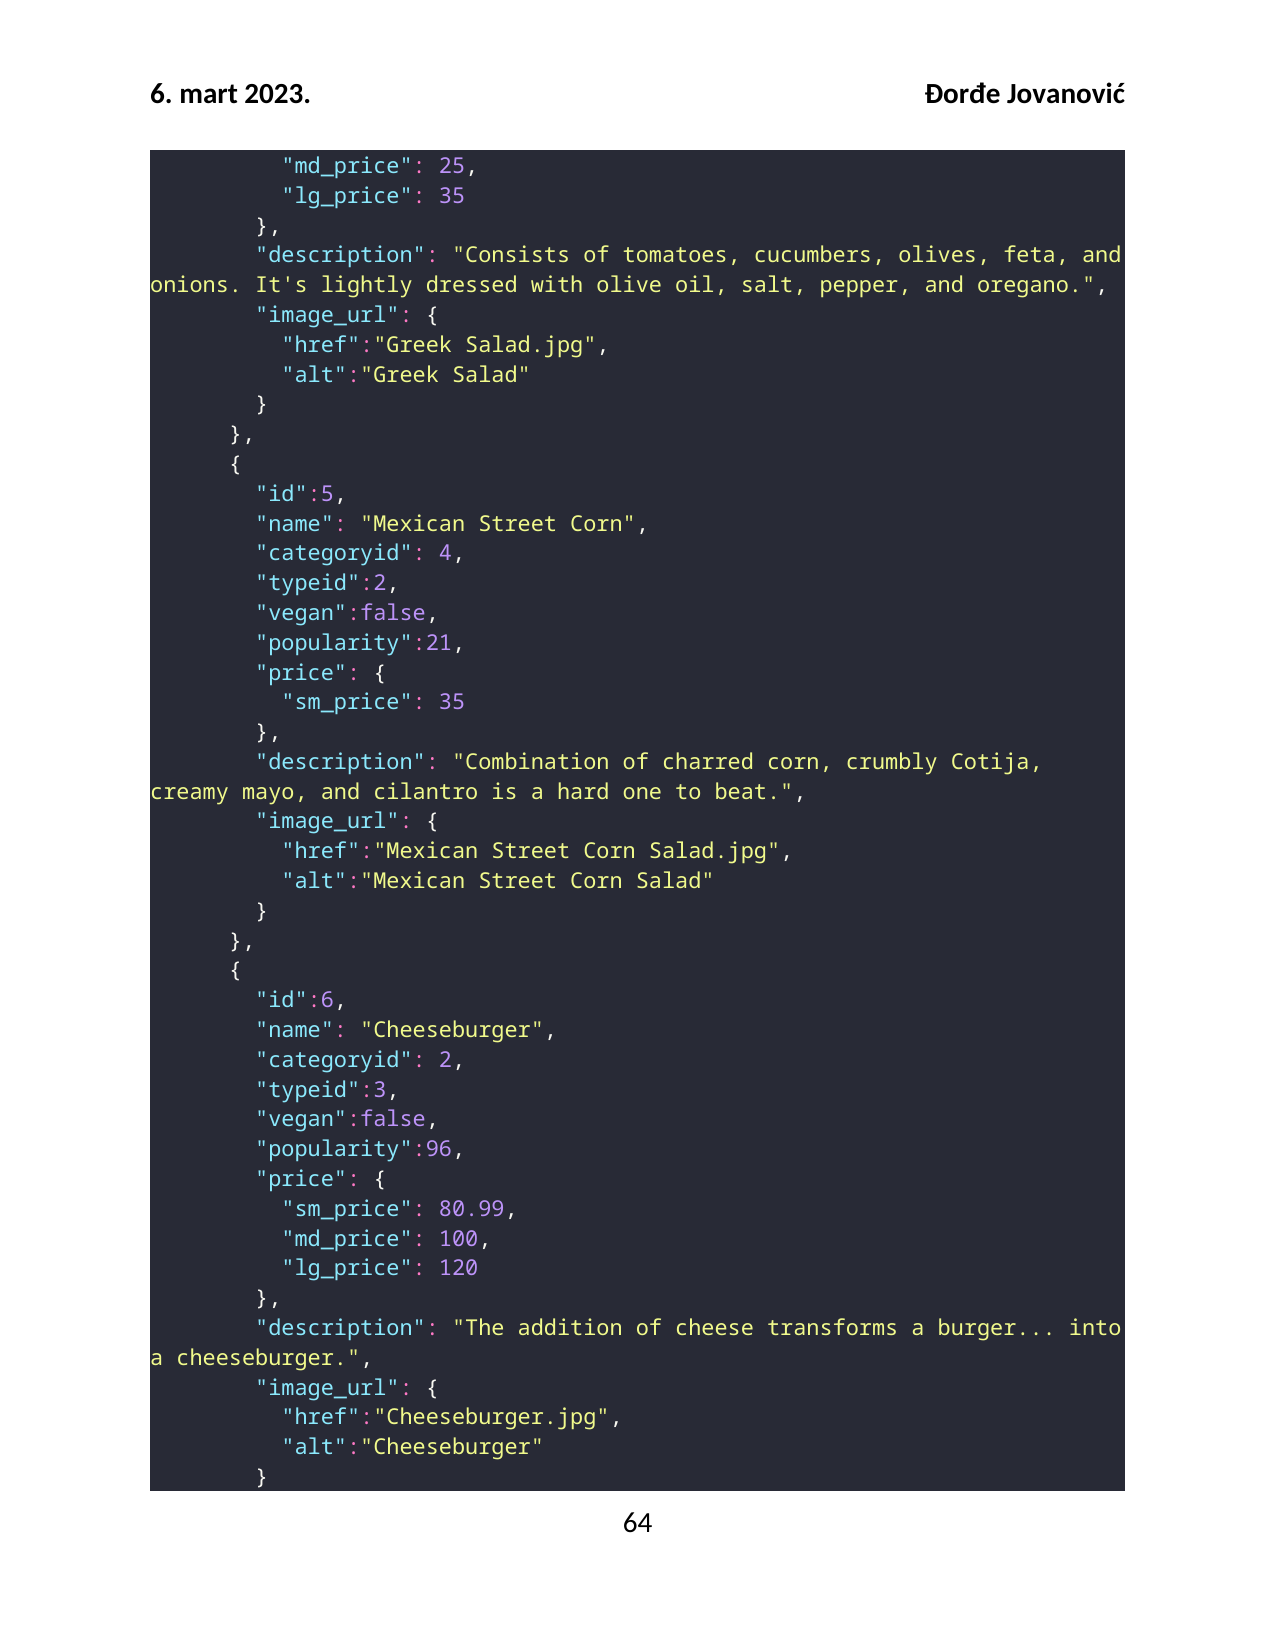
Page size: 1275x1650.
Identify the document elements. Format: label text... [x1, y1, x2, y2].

text }, [150, 418, 1125, 448]
text "name": "Cheeseburger", [150, 1014, 1125, 1044]
text "typeid":3, [150, 1073, 1125, 1103]
text "href":"Mexican Street Corn Salad.jpg", [150, 835, 1125, 865]
text "href":"Greek Salad.jpg", [150, 329, 1125, 358]
text }, [150, 716, 1125, 746]
text "popularity":21, [150, 627, 1125, 656]
text { [150, 954, 1125, 984]
text } [150, 388, 1125, 418]
text "lg_price": 120 [150, 1252, 1125, 1282]
text }, [150, 1282, 1125, 1312]
text "vegan":false, [150, 597, 1125, 627]
text "categoryid": 4, [150, 537, 1125, 567]
text "alt":"Mexican Street Corn Salad" [150, 865, 1125, 895]
text } [150, 1461, 1125, 1491]
text "image_url": { [150, 1371, 1125, 1401]
text "description": "The addition of cheese transforms a burger... into a cheeseburger.", [150, 1312, 1125, 1371]
text }, [150, 209, 1125, 239]
text "vegan":false, [150, 1103, 1125, 1133]
text "description": "Combination of charred corn, crumbly Cotija, creamy mayo, and cilantro is a hard one to beat.", [150, 746, 1125, 805]
text "name": "Mexican Street Corn", [150, 507, 1125, 537]
text "md_price": 25, [150, 150, 1125, 180]
text "price": { [150, 656, 1125, 686]
text "alt":"Cheeseburger" [150, 1431, 1125, 1461]
text "price": { [150, 1163, 1125, 1193]
text "image_url": { [150, 805, 1125, 835]
text "lg_price": 35 [150, 180, 1125, 209]
text "sm_price": 35 [150, 686, 1125, 716]
text "typeid":2, [150, 567, 1125, 597]
text } [150, 895, 1125, 924]
text "href":"Cheeseburger.jpg", [150, 1401, 1125, 1431]
text "categoryid": 2, [150, 1044, 1125, 1073]
text "image_url": { [150, 299, 1125, 329]
text "sm_price": 80.99, [150, 1193, 1125, 1222]
text "popularity":96, [150, 1133, 1125, 1163]
text "id":5, [150, 478, 1125, 507]
text "md_price": 100, [150, 1222, 1125, 1252]
text "description": "Consists of tomatoes, cucumbers, olives, feta, and onions. It's lightly dressed with olive oil, salt, pepper, and oregano.", [150, 239, 1125, 299]
text "alt":"Greek Salad" [150, 358, 1125, 388]
text }, [150, 924, 1125, 954]
text { [150, 448, 1125, 478]
text "id":6, [150, 984, 1125, 1014]
